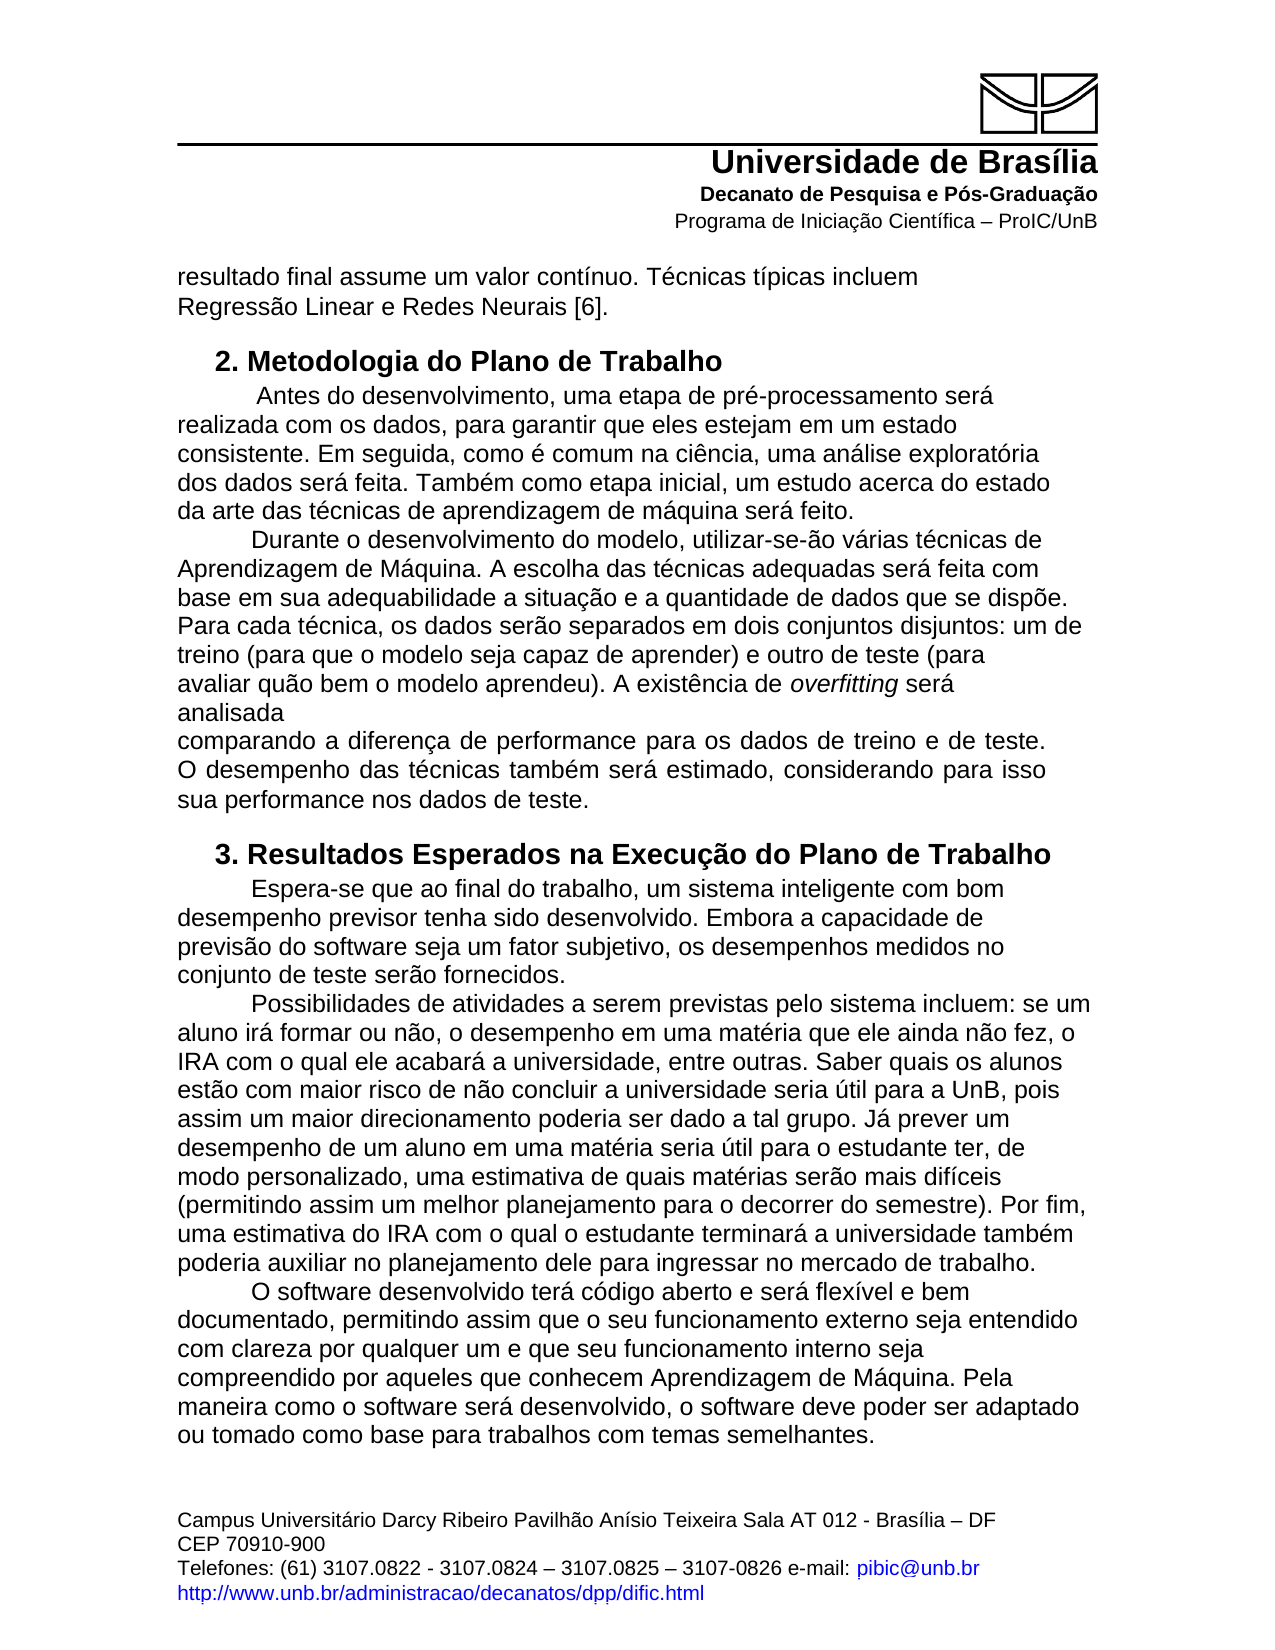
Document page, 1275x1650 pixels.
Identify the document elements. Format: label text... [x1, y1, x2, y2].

text 2. Metodologia do Plano de Trabalho [214, 344, 1098, 378]
text Programa de Iniciação Científica – ProIC/UnB [177, 209, 1098, 233]
text Durante o desenvolvimento do modelo, utilizar-se-ão várias técnicas de Aprendizagem de Máquina. A escolha das técnicas adequadas será feita com base em sua adequabilidade a situação e a quantidade de dados que se dispõe. Para cada técnica, os dados serão separados em dois conjuntos disjuntos: um de [177, 525, 1083, 640]
text resultado final assume um valor contínuo. Técnicas típicas incluem Regressão Linear e Redes Neurais [6]. [177, 262, 1046, 320]
text Espera-se que ao final do trabalho, um sistema inteligente com bom desempenho previsor tenha sido desenvolvido. Embora a capacidade de previsão do software seja um fator subjetivo, os desempenhos medidos no conjunto de teste serão fornecidos. [177, 874, 1085, 989]
text treino (para que o modelo seja capaz de aprender) e outro de teste (para avaliar quão bem o modelo aprendeu). A existência de overfitting será analisada [177, 640, 1067, 726]
text Decanato de Pesquisa e Pós-Graduação [177, 182, 1098, 206]
text Campus Universitário Darcy Ribeiro Pavilhão Anísio Teixeira Sala AT 012 - Brasília – DF CEP 70910-900 [177, 1508, 1044, 1556]
picture [980, 73, 1098, 134]
text 3. Resultados Esperados na Execução do Plano de Trabalho [214, 837, 1098, 871]
text O software desenvolvido terá código aberto e será flexível e bem documentado, permitindo assim que o seu funcionamento externo seja entendido com clareza por qualquer um e que seu funcionamento interno seja compreendido por aqueles que conhecem Aprendizagem de Máquina. Pela maneira como o software será desenvolvido, o software deve poder ser adaptado ou tomado como base para trabalhos com temas semelhantes. [177, 1277, 1089, 1449]
text Telefones: (61) 3107.0822 - 3107.0824 – 3107.0825 – 3107-0826 e-mail: pibic@unb.br http://www.unb.br/administracao/decanatos/dpp/dific.html [177, 1556, 1042, 1605]
text Possibilidades de atividades a serem previstas pelo sistema incluem: se um aluno irá formar ou não, o desempenho em uma matéria que ele ainda não fez, o IRA com o qual ele acabará a universidade, entre outras. Saber quais os alunos estão com maior risco de não concluir a universidade seria útil para a UnB, pois assim um maior direcionamento poderia ser dado a tal grupo. Já prever um desempenho de um aluno em uma matéria seria útil para o estudante ter, de modo personalizado, uma estimativa de quais matérias serão mais difíceis (permitindo assim um melhor planejamento para o decorrer do semestre). Por fim, uma estimativa do IRA com o qual o estudante terminará a universidade também poderia auxiliar no planejamento dele para ingressar no mercado de trabalho. [177, 989, 1094, 1277]
text Universidade de Brasília [177, 143, 1098, 181]
text comparando a diferença de performance para os dados de treino e de teste. O desempenho das técnicas também será estimado, considerando para isso sua performance nos dados de teste. [177, 726, 1048, 813]
text Antes do desenvolvimento, uma etapa de pré-processamento será realizada com os dados, para garantir que eles estejam em um estado consistente. Em seguida, como é comum na ciência, uma análise exploratória dos dados será feita. Também como etapa inicial, um estudo acerca do estado da arte das técnicas de aprendizagem de máquina será feito. [177, 381, 1085, 525]
